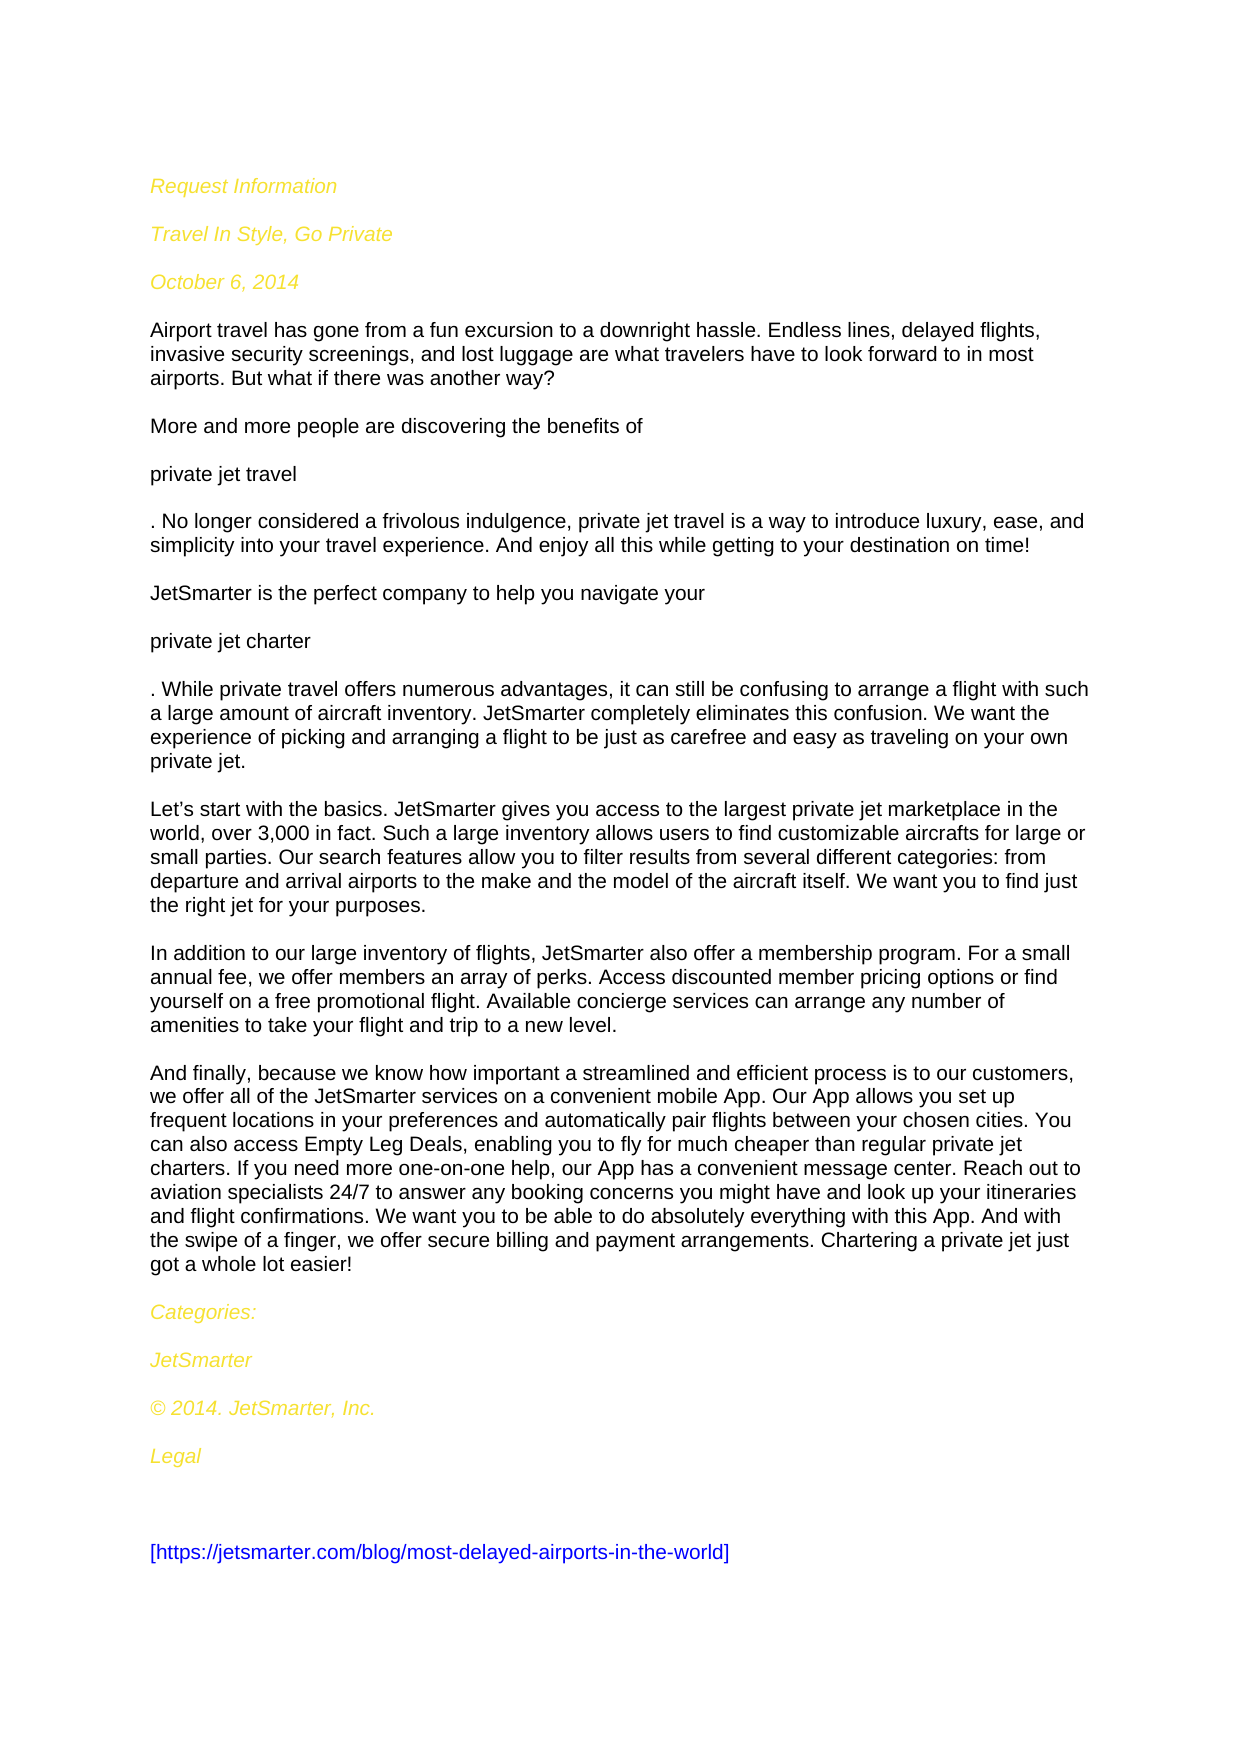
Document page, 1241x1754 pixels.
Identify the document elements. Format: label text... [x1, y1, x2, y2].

text In addition to our large inventory of flights, JetSmarter also offer a membership program. For a small annual fee, we offer members an array of perks. Access discounted member pricing options or find yourself on a free promotional flight. Available concierge services can arrange any number of amenities to take your flight and trip to a new level. [150, 941, 1090, 1036]
text Request Information [150, 174, 1090, 198]
text JetSmarter is the perfect company to help you navigate your [150, 581, 1090, 605]
text © 2014. JetSmarter, Inc. [150, 1396, 1090, 1420]
text More and more people are discovering the benefits of [150, 413, 1090, 437]
text . While private travel offers numerous advantages, it can still be confusing to arrange a flight with such a large amount of aircraft inventory. JetSmarter completely eliminates this confusion. We want the experience of picking and arranging a flight to be just as carefree and easy as traveling on your own private jet. [150, 677, 1090, 773]
text Travel In Style, Go Private [150, 222, 1090, 246]
text [https://jetsmarter.com/blog/most-delayed-airports-in-the-world] [150, 1539, 1090, 1563]
text private jet charter [150, 629, 1090, 653]
text Let’s start with the basics. JetSmarter gives you access to the largest private jet marketplace in the world, over 3,000 in fact. Such a large inventory allows users to find customizable aircrafts for large or small parties. Our search features allow you to filter results from several different categories: from departure and arrival airports to the make and the model of the aircraft itself. We want you to find just the right jet for your purposes. [150, 797, 1090, 917]
text Categories: [150, 1300, 1090, 1324]
text JetSmarter [150, 1348, 1090, 1372]
text Airport travel has gone from a fun excursion to a downright hassle. Endless lines, delayed flights, invasive security screenings, and lost luggage are what travelers have to look forward to in most airports. But what if there was another way? [150, 318, 1090, 389]
text Legal [150, 1444, 1090, 1468]
text October 6, 2014 [150, 270, 1090, 294]
text And finally, because we know how important a streamlined and efficient process is to our customers, we offer all of the JetSmarter services on a convenient mobile App. Our App allows you set up frequent locations in your preferences and automatically pair flights between your chosen cities. You can also access Empty Leg Deals, enabling you to fly for much cheaper than regular private jet charters. If you need more one-on-one help, our App has a convenient message center. Reach out to aviation specialists 24/7 to answer any booking concerns you might have and look up your itineraries and flight confirmations. We want you to be able to do absolutely everything with this App. And with the swipe of a finger, we offer secure billing and payment arrangements. Chartering a private jet just got a whole lot easier! [150, 1060, 1090, 1276]
text private jet travel [150, 461, 1090, 485]
text . No longer considered a frivolous indulgence, private jet travel is a way to introduce luxury, ease, and simplicity into your travel experience. And enjoy all this while getting to your destination on time! [150, 509, 1090, 557]
